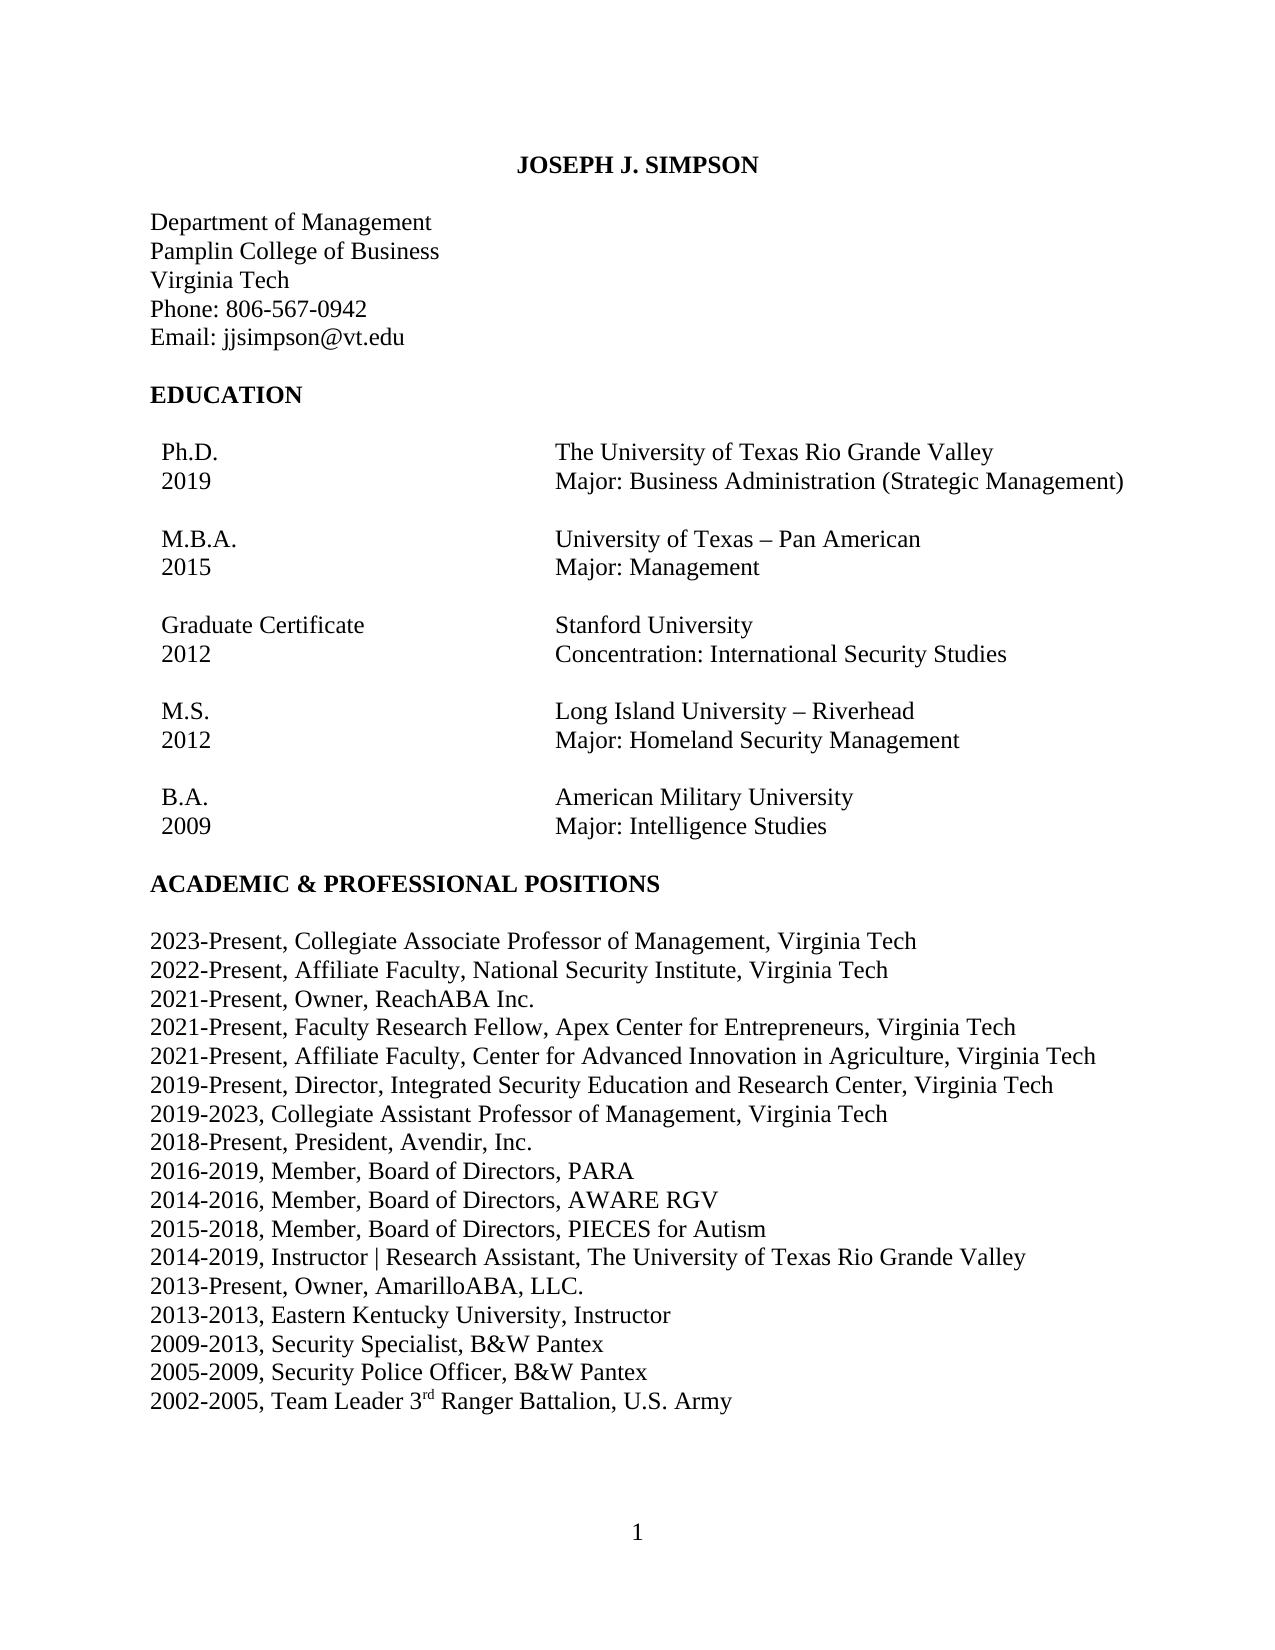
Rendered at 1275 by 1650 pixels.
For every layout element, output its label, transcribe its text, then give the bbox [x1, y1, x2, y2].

text Department of Management [150, 207, 1125, 236]
table_header Ph.D. 2019 [150, 438, 544, 524]
text 2022-Present, Affiliate Faculty, National Security Institute, Virginia Tech [150, 955, 1125, 984]
text Phone: 806-567-0942 [150, 294, 1125, 322]
text Pamplin College of Business [150, 236, 1125, 265]
text 2005-2009, Security Police Officer, B&W Pantex [150, 1357, 1125, 1386]
text 2002-2005, Team Leader 3rd Ranger Battalion, U.S. Army [150, 1386, 1125, 1415]
text 2013-Present, Owner, AmarilloABA, LLC. [150, 1271, 1125, 1300]
text 2014-2016, Member, Board of Directors, AWARE RGV [150, 1185, 1125, 1214]
table_cell Long Island University – Riverhead Major: Homeland Security Management [544, 696, 1144, 782]
text 2021-Present, Faculty Research Fellow, Apex Center for Entrepreneurs, Virginia Tech [150, 1012, 1125, 1041]
text ACADEMIC & PROFESSIONAL POSITIONS [150, 869, 1125, 897]
text 2009-2013, Security Specialist, B&W Pantex [150, 1329, 1125, 1357]
table_cell B.A. 2009 [150, 783, 544, 840]
table_cell University of Texas – Pan American Major: Management [544, 524, 1144, 610]
text Email: jjsimpson@vt.edu [150, 322, 1125, 351]
text Virginia Tech [150, 265, 1125, 294]
table_cell Stanford University Concentration: International Security Studies [544, 610, 1144, 696]
text 2016-2019, Member, Board of Directors, PARA [150, 1156, 1125, 1185]
table_cell American Military University Major: Intelligence Studies [544, 783, 1144, 840]
text EDUCATION [150, 380, 1125, 409]
table_cell M.B.A. 2015 [150, 524, 544, 610]
table_cell M.S. 2012 [150, 696, 544, 782]
table_header The University of Texas Rio Grande Valley Major: Business Administration (Strategic Management) [544, 438, 1144, 524]
text 2018-Present, President, Avendir, Inc. [150, 1127, 1125, 1156]
text 2013-2013, Eastern Kentucky University, Instructor [150, 1300, 1125, 1329]
text 2019-Present, Director, Integrated Security Education and Research Center, Virginia Tech [150, 1070, 1125, 1099]
text 2019-2023, Collegiate Assistant Professor of Management, Virginia Tech [150, 1099, 1125, 1127]
text 2021-Present, Owner, ReachABA Inc. [150, 984, 1125, 1012]
text 2023-Present, Collegiate Associate Professor of Management, Virginia Tech [150, 926, 1125, 955]
text JOSEPH J. SIMPSON [150, 150, 1125, 179]
text 2015-2018, Member, Board of Directors, PIECES for Autism [150, 1214, 1125, 1242]
text 2021-Present, Affiliate Faculty, Center for Advanced Innovation in Agriculture, Virginia Tech [150, 1041, 1125, 1070]
text 2014-2019, Instructor | Research Assistant, The University of Texas Rio Grande Valley [150, 1242, 1125, 1271]
table_cell Graduate Certificate 2012 [150, 610, 544, 696]
